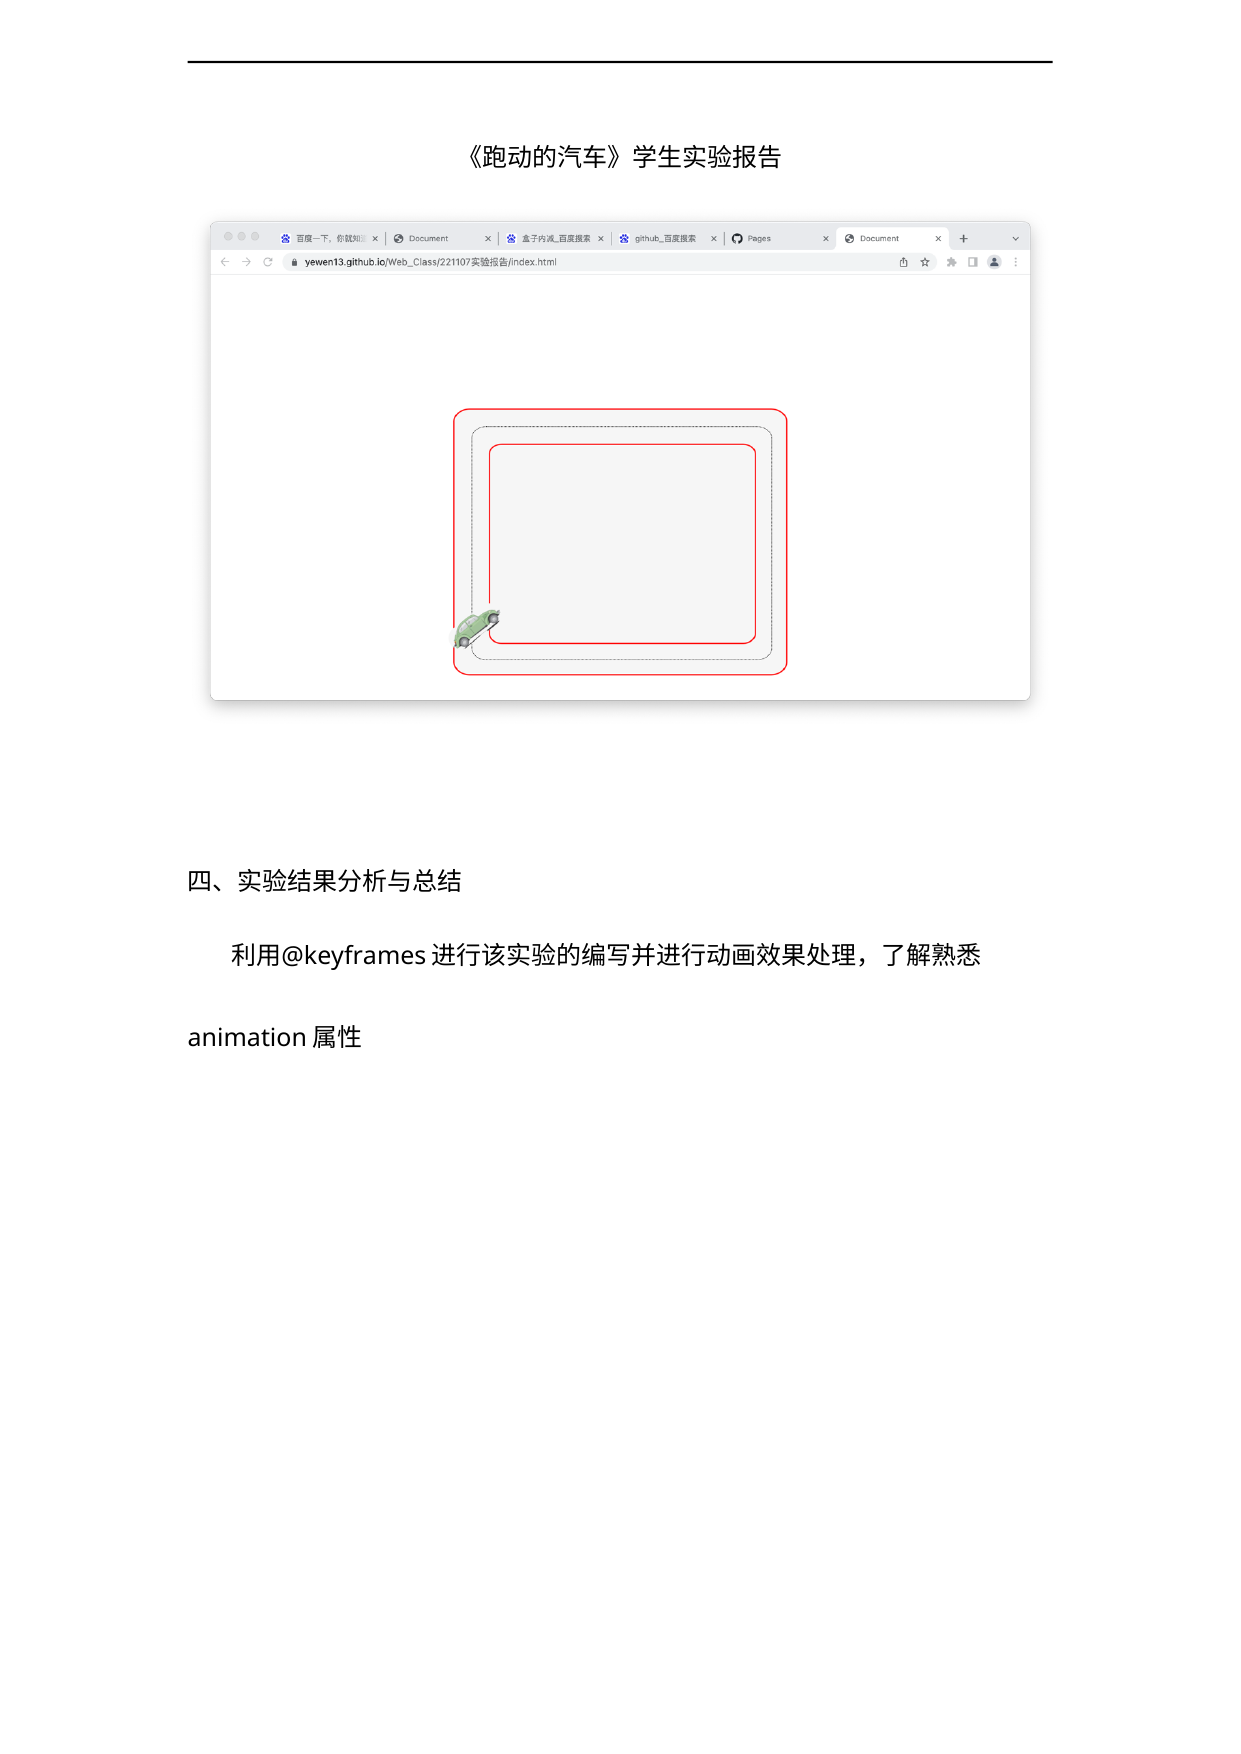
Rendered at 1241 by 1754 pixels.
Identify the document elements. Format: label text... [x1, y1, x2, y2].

picture [187, 204, 1053, 728]
text 利用@keyframes进行该实验的编写并进行动画效果处理，了解熟悉animation属性 [187, 921, 1053, 1068]
text 四、实验结果分析与总结 [187, 847, 1053, 912]
